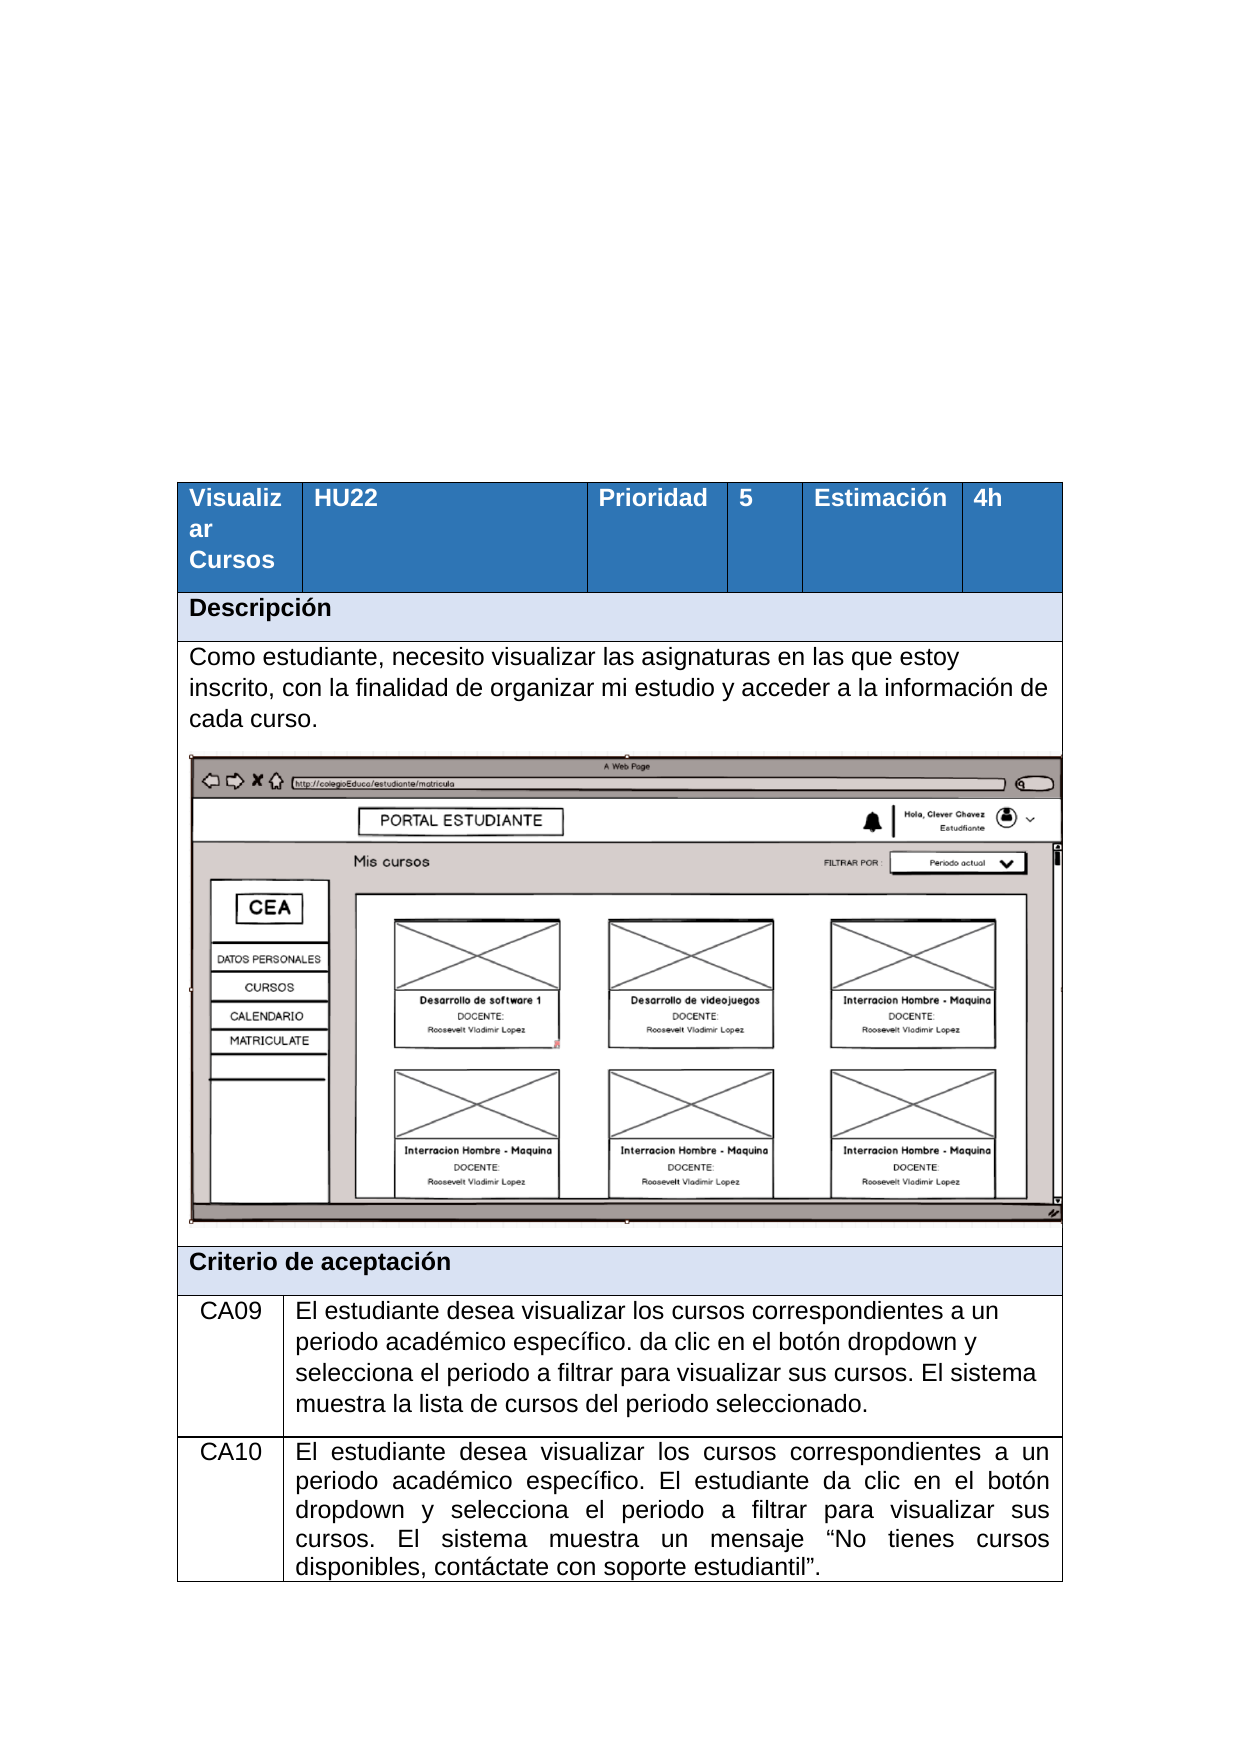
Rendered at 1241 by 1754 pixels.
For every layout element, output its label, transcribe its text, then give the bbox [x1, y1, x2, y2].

table_cell Criterio de aceptación [178, 1247, 1062, 1295]
picture [188, 751, 1063, 1228]
table_header 4h [963, 483, 1062, 592]
table_cell CA10 [178, 1438, 283, 1581]
table_header Estimación [803, 483, 962, 592]
table_header 5 [728, 483, 802, 592]
table_cell Como estudiante, necesito visualizar las asignaturas en las que estoy inscrito, con la finalidad de organizar mi estudio y acceder a la información de cada curso. [178, 642, 1062, 1246]
table_header Visualizar Cursos [178, 483, 302, 592]
table_cell El estudiante desea visualizar los cursos correspondientes a un periodo académico específico. da clic en el botón dropdown y selecciona el periodo a filtrar para visualizar sus cursos. El sistema muestra la lista de cursos del periodo seleccionado. [284, 1296, 1062, 1436]
table_header Prioridad [588, 483, 727, 592]
table_cell CA09 [178, 1296, 283, 1436]
table_cell Descripción [178, 593, 1062, 641]
table_header HU22 [303, 483, 587, 592]
